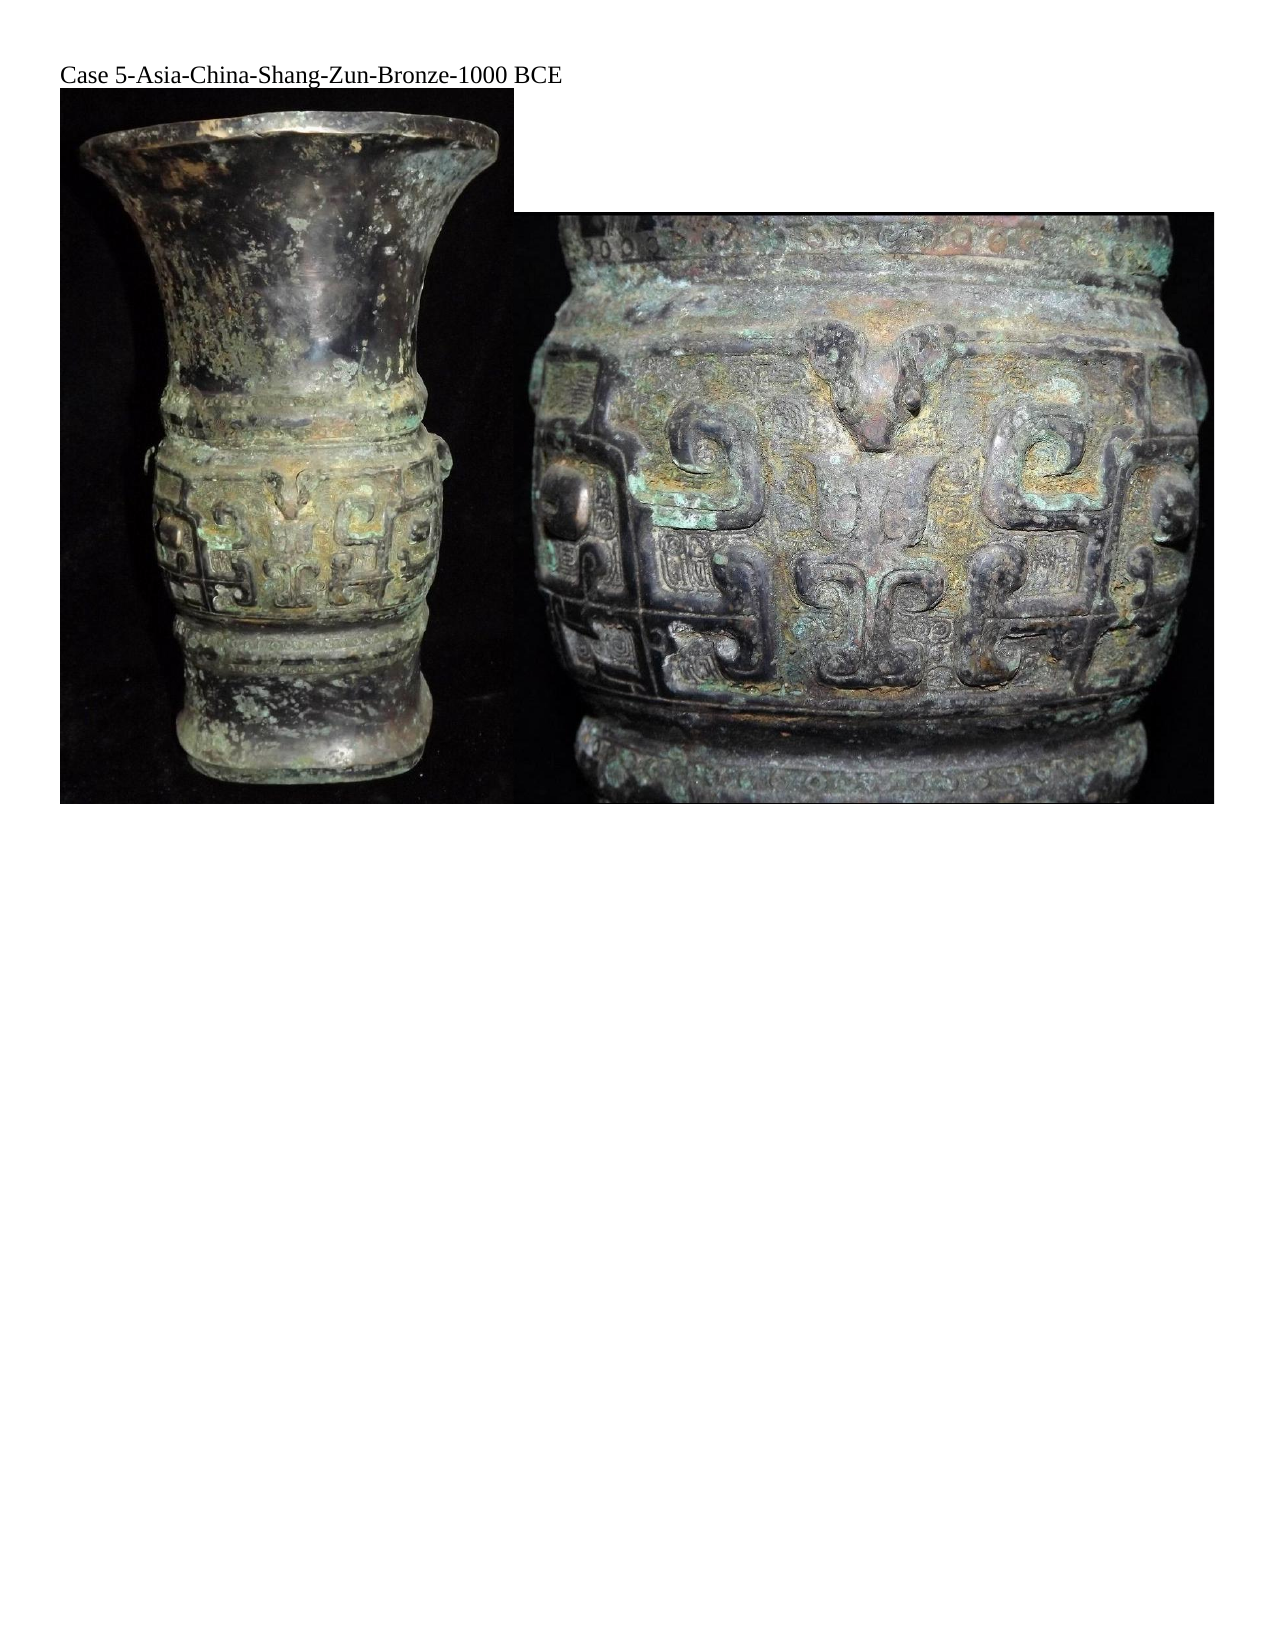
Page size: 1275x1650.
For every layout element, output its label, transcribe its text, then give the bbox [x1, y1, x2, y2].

picture [60, 88, 1215, 804]
text Case 5-Asia-China-Shang-Zun-Bronze-1000 BCE [60, 60, 1215, 89]
